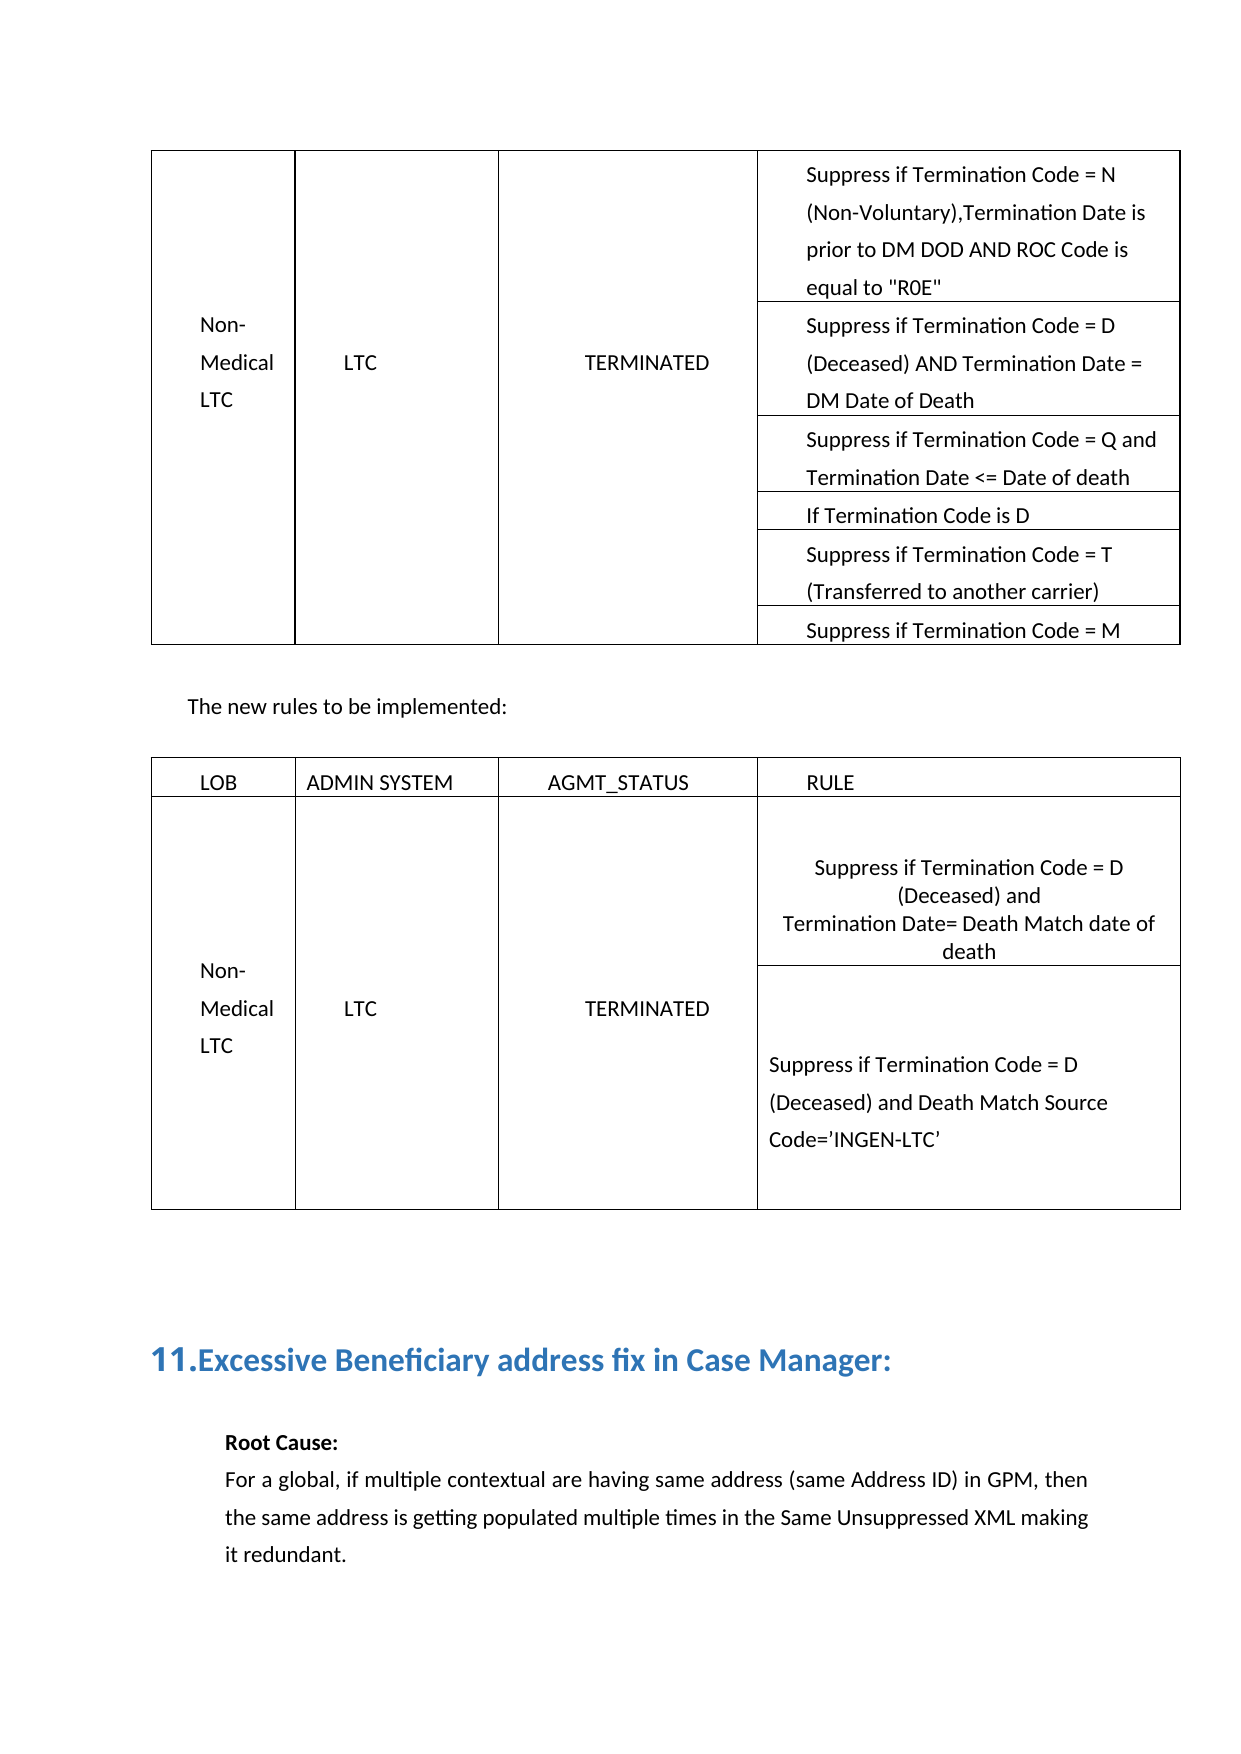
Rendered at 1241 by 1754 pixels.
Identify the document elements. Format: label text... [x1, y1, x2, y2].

table_header ADMIN SYSTEM [296, 758, 498, 796]
table_cell TERMINATED [499, 797, 757, 1209]
table_cell If Termination Code is D [758, 492, 1179, 529]
list The new rules to be implemented: [187, 682, 1090, 720]
table_cell Suppress if Termination Code = Q and Termination Date <= Date of death [758, 416, 1179, 491]
table_cell TERMINATED [499, 151, 757, 644]
table_cell Suppress if Termination Code = T (Transferred to another carrier) [758, 530, 1179, 605]
subtitle 11.Excessive Beneficiary address fix in Case Manager: [150, 1335, 1090, 1381]
text For a global, if multiple contextual are having same address (same Address ID) in GPM, then the same address is getting populated multiple times in the Same Unsuppressed XML making it redundant. [225, 1456, 1090, 1568]
table_cell LTC [296, 151, 498, 644]
table_cell Suppress if Termination Code = D (Deceased) and Death Match Source Code=’INGEN-LTC’ [758, 966, 1180, 1209]
text Root Cause: [225, 1418, 1090, 1456]
table_cell Suppress if Termination Code = D (Deceased) and Termination Date= Death Match date of death [758, 797, 1180, 965]
table_header LOB [152, 758, 295, 796]
table_cell Non-Medical LTC [152, 151, 294, 644]
table_cell Suppress if Termination Code = D (Deceased) AND Termination Date = DM Date of Death [758, 302, 1179, 414]
table_header AGMT_STATUS [499, 758, 757, 796]
table_cell LTC [296, 797, 498, 1209]
table_cell Non-Medical LTC [152, 797, 295, 1209]
table_cell Suppress if Termination Code = N (Non-Voluntary),Termination Date is prior to DM DOD AND ROC Code is equal to "R0E" [758, 151, 1179, 301]
table_header RULE [758, 758, 1180, 796]
table_cell Suppress if Termination Code = M [758, 606, 1179, 644]
